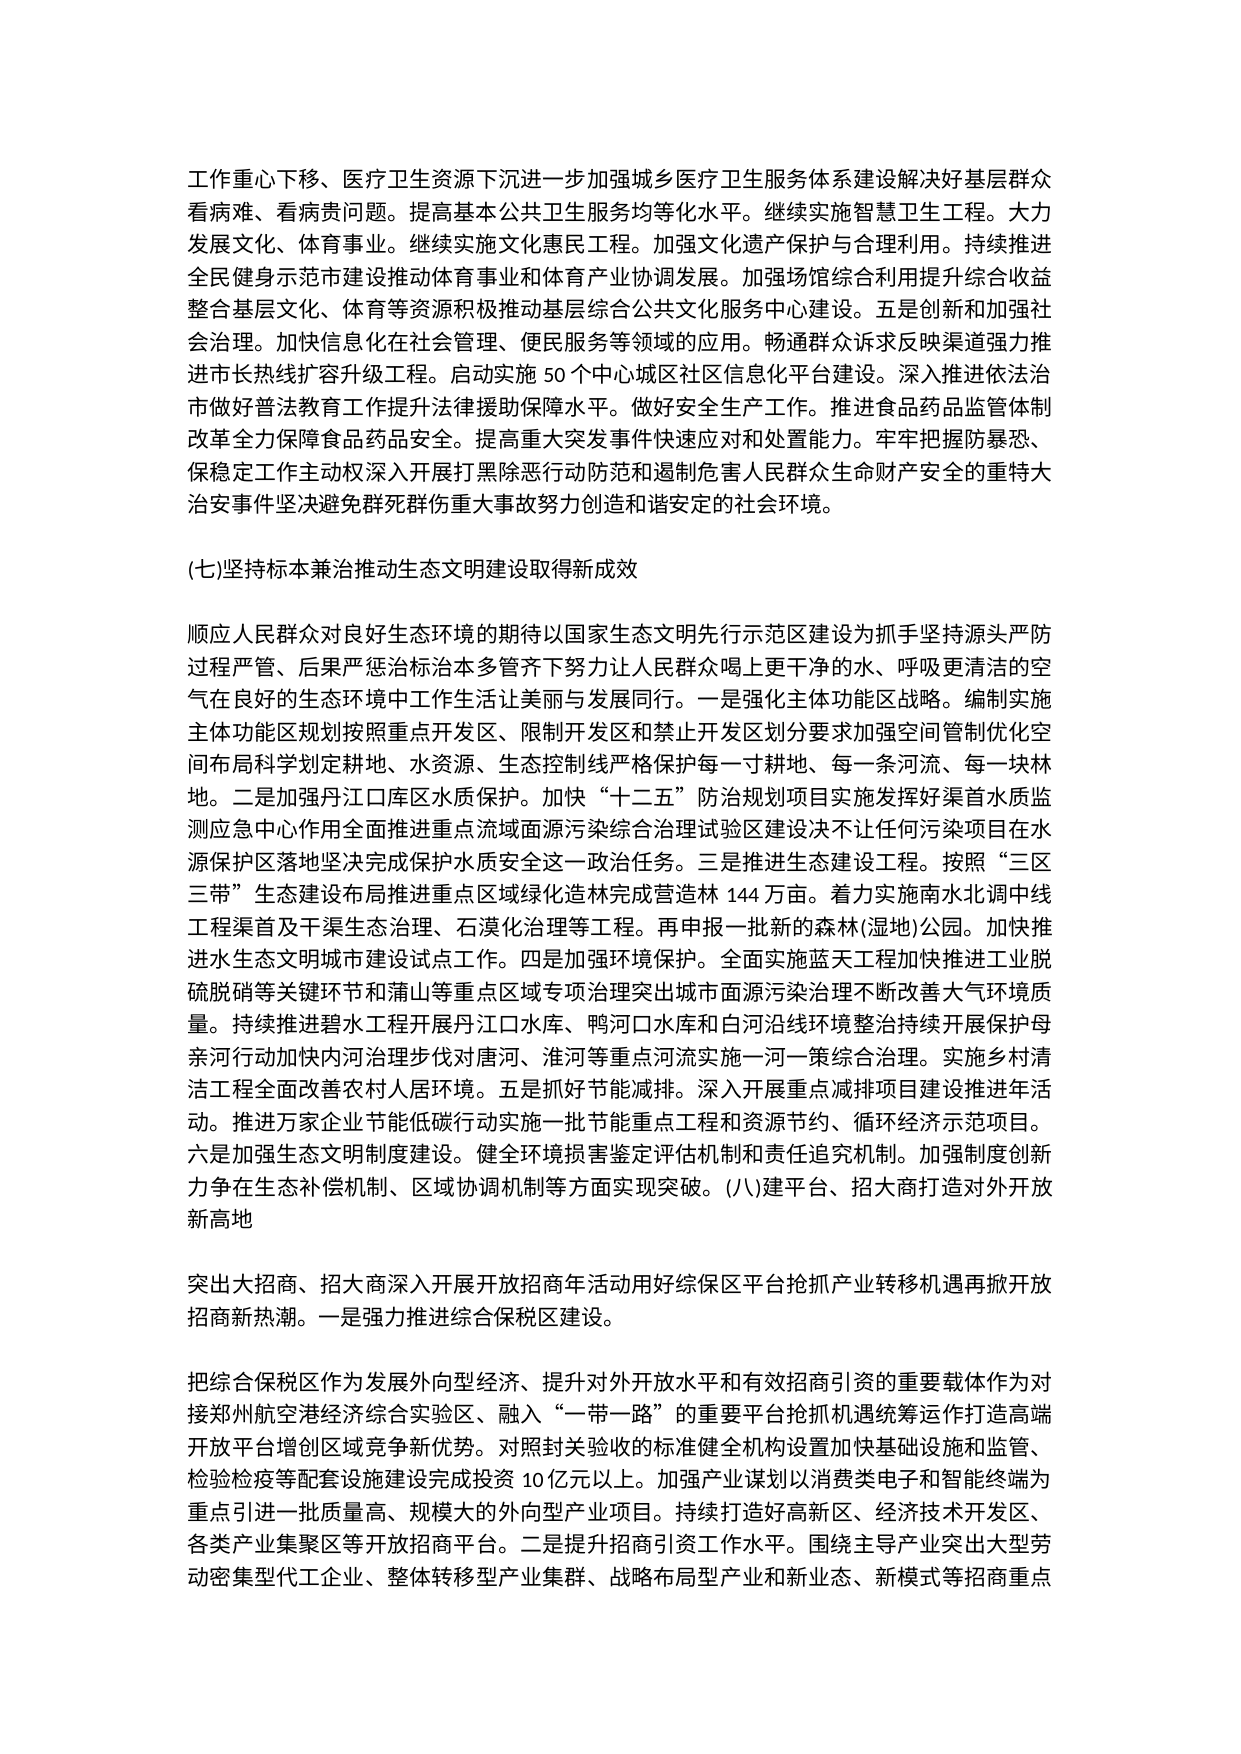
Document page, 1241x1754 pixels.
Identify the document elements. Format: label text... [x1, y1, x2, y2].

text 突出大招商、招大商深入开展开放招商年活动用好综保区平台抢抓产业转移机遇再掀开放招商新热潮。一是强力推进综合保税区建设。 [187, 1267, 1053, 1332]
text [187, 162, 1053, 519]
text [187, 1364, 1053, 1592]
text (七)坚持标本兼治推动生态文明建设取得新成效 [187, 552, 1053, 584]
text 顺应人民群众对良好生态环境的期待以国家生态文明先行示范区建设为抓手坚持源头严防、过程严管、后果严惩治标治本多管齐下努力让人民群众喝上更干净的水、呼吸更清洁的空气在良好的生态环境中工作生活让美丽与发展同行。一是强化主体功能区战略。编制实施主体功能区规划按照重点开发区、限制开发区和禁止开发区划分要求加强空间管制优化空间布局科学划定耕地、水资源、生态控制线严格保护每一寸耕地、每一条河流、每一块林地。二是加强丹江口库区水质保护。加快“十二五”防治规划项目实施发挥好渠首水质监测应急中心作用全面推进重点流域面源污染综合治理试验区建设决不让任何污染项目在水源保护区落地坚决完成保护水质安全这一政治任务。三是推进生态建设工程。按照“三区三带”生态建设布局推进重点区域绿化造林完成营造林144万亩。着力实施南水北调中线工程渠首及干渠生态治理、石漠化治理等工程。再申报一批新的森林(湿地)公园。加快推进水生态文明城市建设试点工作。四是加强环境保护。全面实施蓝天工程加快推进工业脱硫脱硝等关键环节和蒲山等重点区域专项治理突出城市面源污染治理不断改善大气环境质量。持续推进碧水工程开展丹江口水库、鸭河口水库和白河沿线环境整治持续开展保护母亲河行动加快内河治理步伐对唐河、淮河等重点河流实施一河一策综合治理。实施乡村清洁工程全面改善农村人居环境。五是抓好节能减排。深入开展重点减排项目建设推进年活动。推进万家企业节能低碳行动实施一批节能重点工程和资源节约、循环经济示范项目。六是加强生态文明制度建设。健全环境损害鉴定评估机制和责任追究机制。加强制度创新力争在生态补偿机制、区域协调机制等方面实现突破。(八)建平台、招大商打造对外开放新高地 [187, 617, 1053, 1234]
